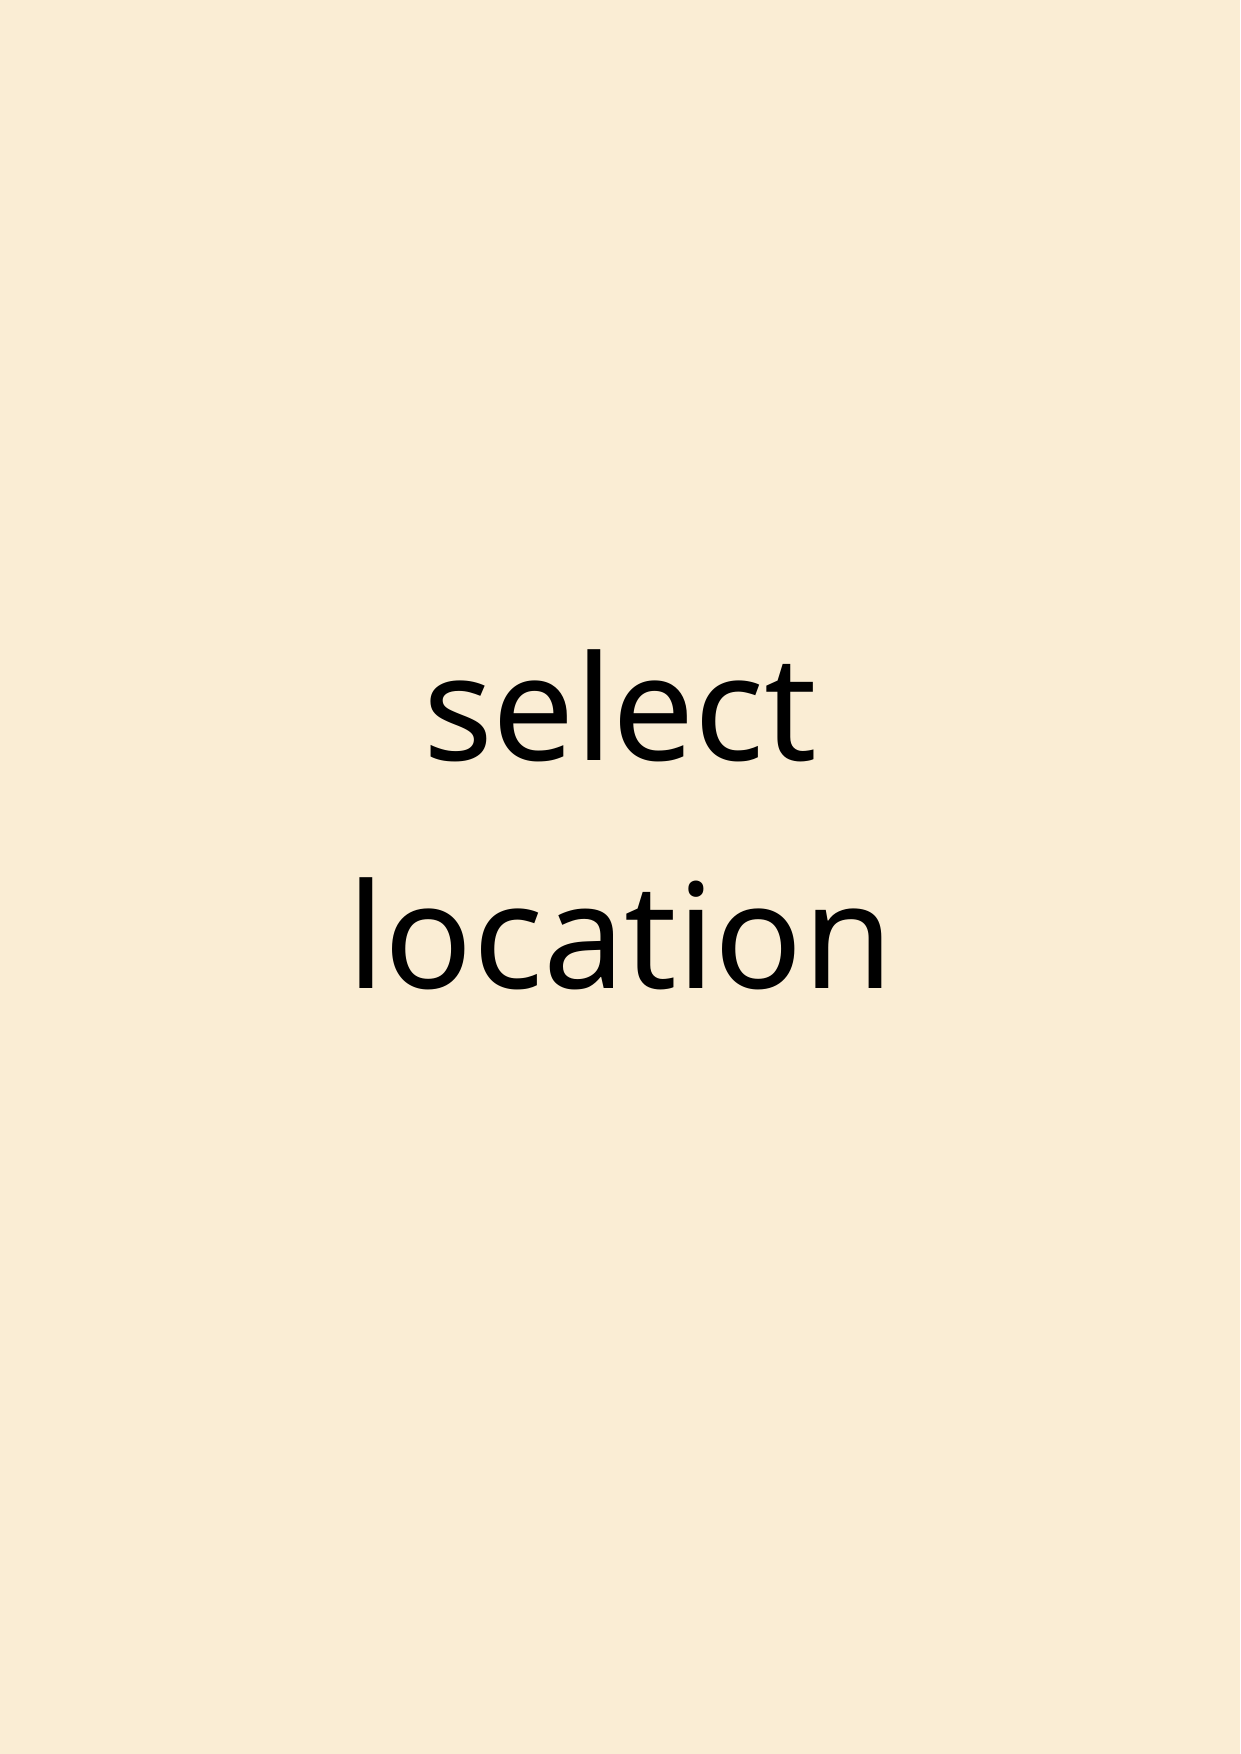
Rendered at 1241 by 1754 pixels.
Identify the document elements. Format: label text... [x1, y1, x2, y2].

text select location [150, 604, 1090, 1031]
